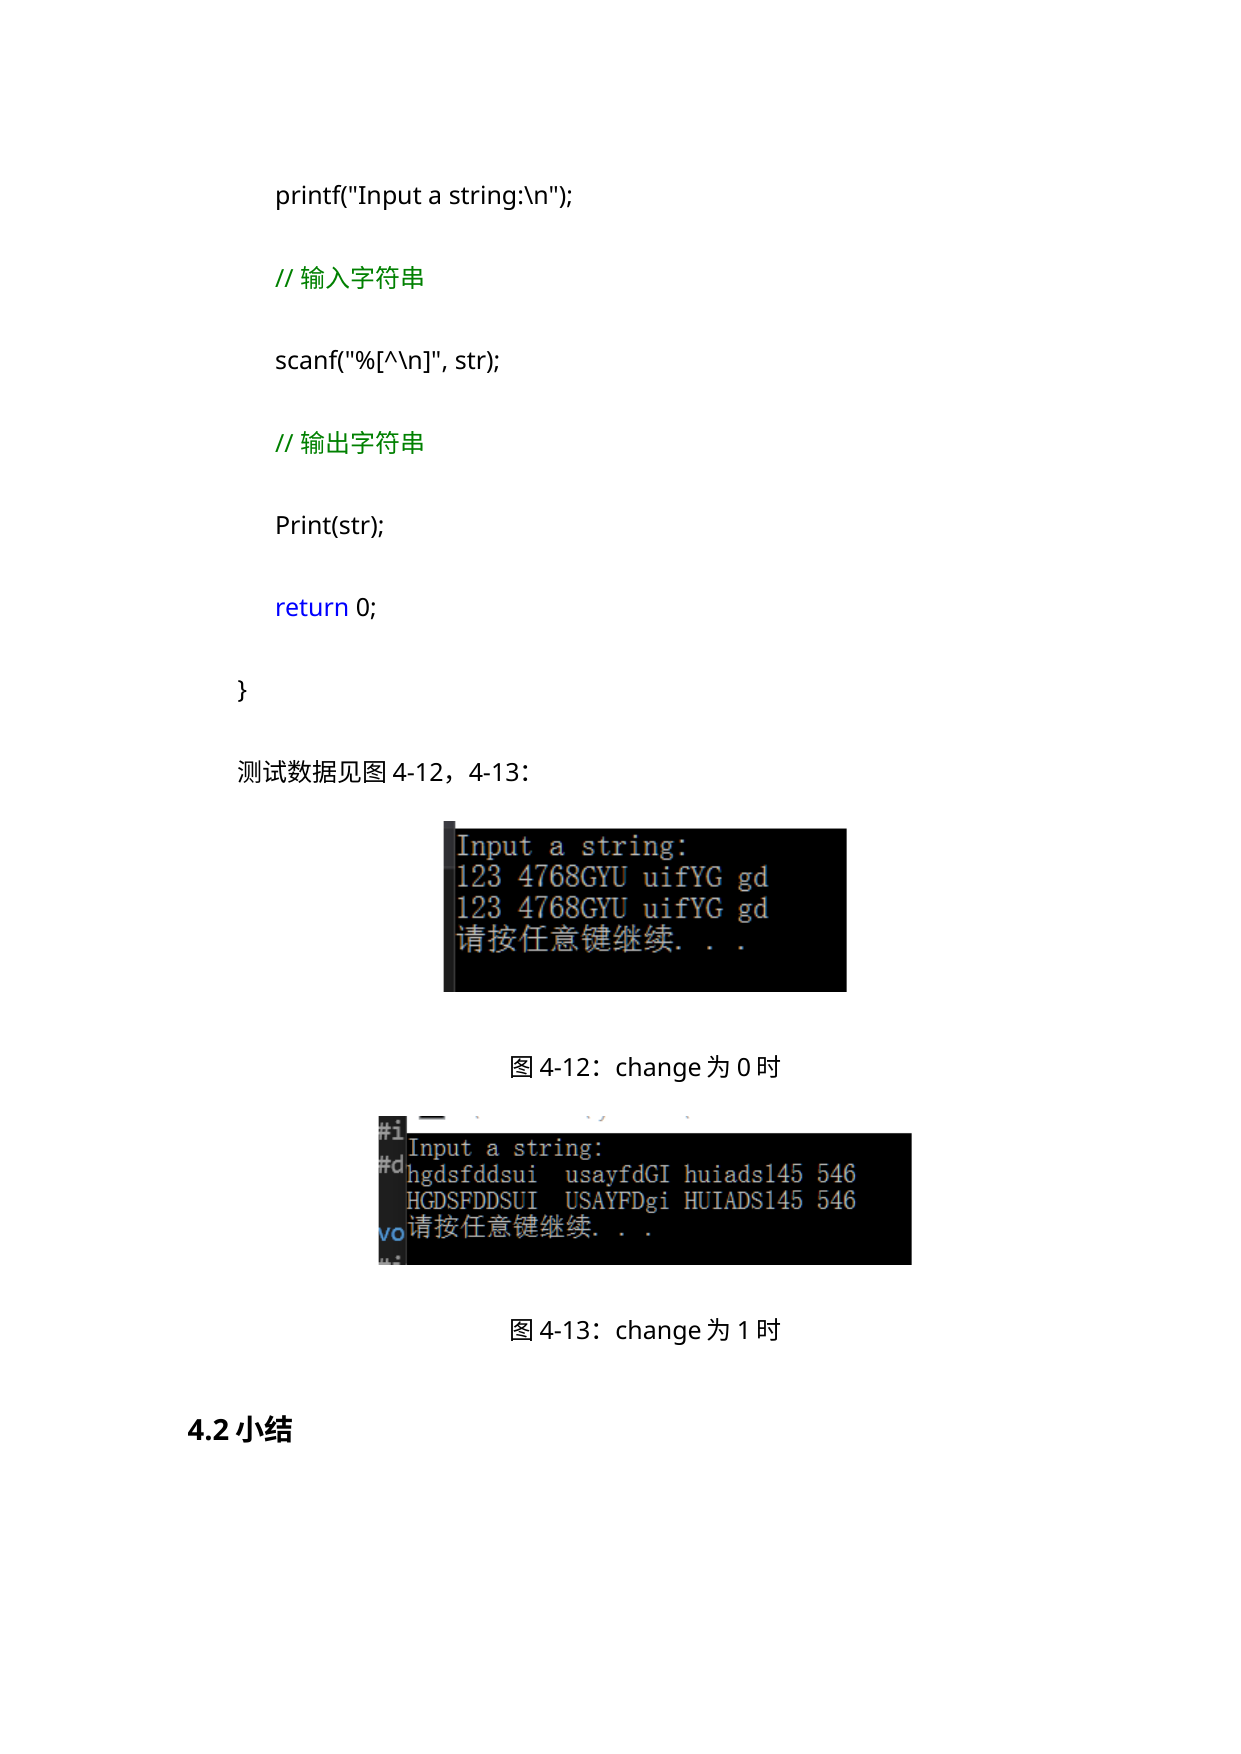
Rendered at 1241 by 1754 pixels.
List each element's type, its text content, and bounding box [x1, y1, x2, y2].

text } [187, 656, 1053, 721]
text return 0; [187, 574, 1053, 639]
subtitle 4.2小结 [187, 1395, 1053, 1460]
picture [378, 1116, 912, 1265]
text scanf("%[^\n]", str); [187, 327, 1053, 392]
text 图4-12：change为0时 [187, 1033, 1053, 1098]
picture [443, 821, 847, 992]
text printf("Input a string:\n"); [187, 162, 1053, 227]
text 测试数据见图4-12，4-13： [187, 738, 1053, 803]
text 图4-13：change为1时 [187, 1296, 1053, 1361]
text // 输入字符串 [187, 244, 1053, 309]
text // 输出字符串 [187, 409, 1053, 474]
text Print(str); [187, 492, 1053, 557]
